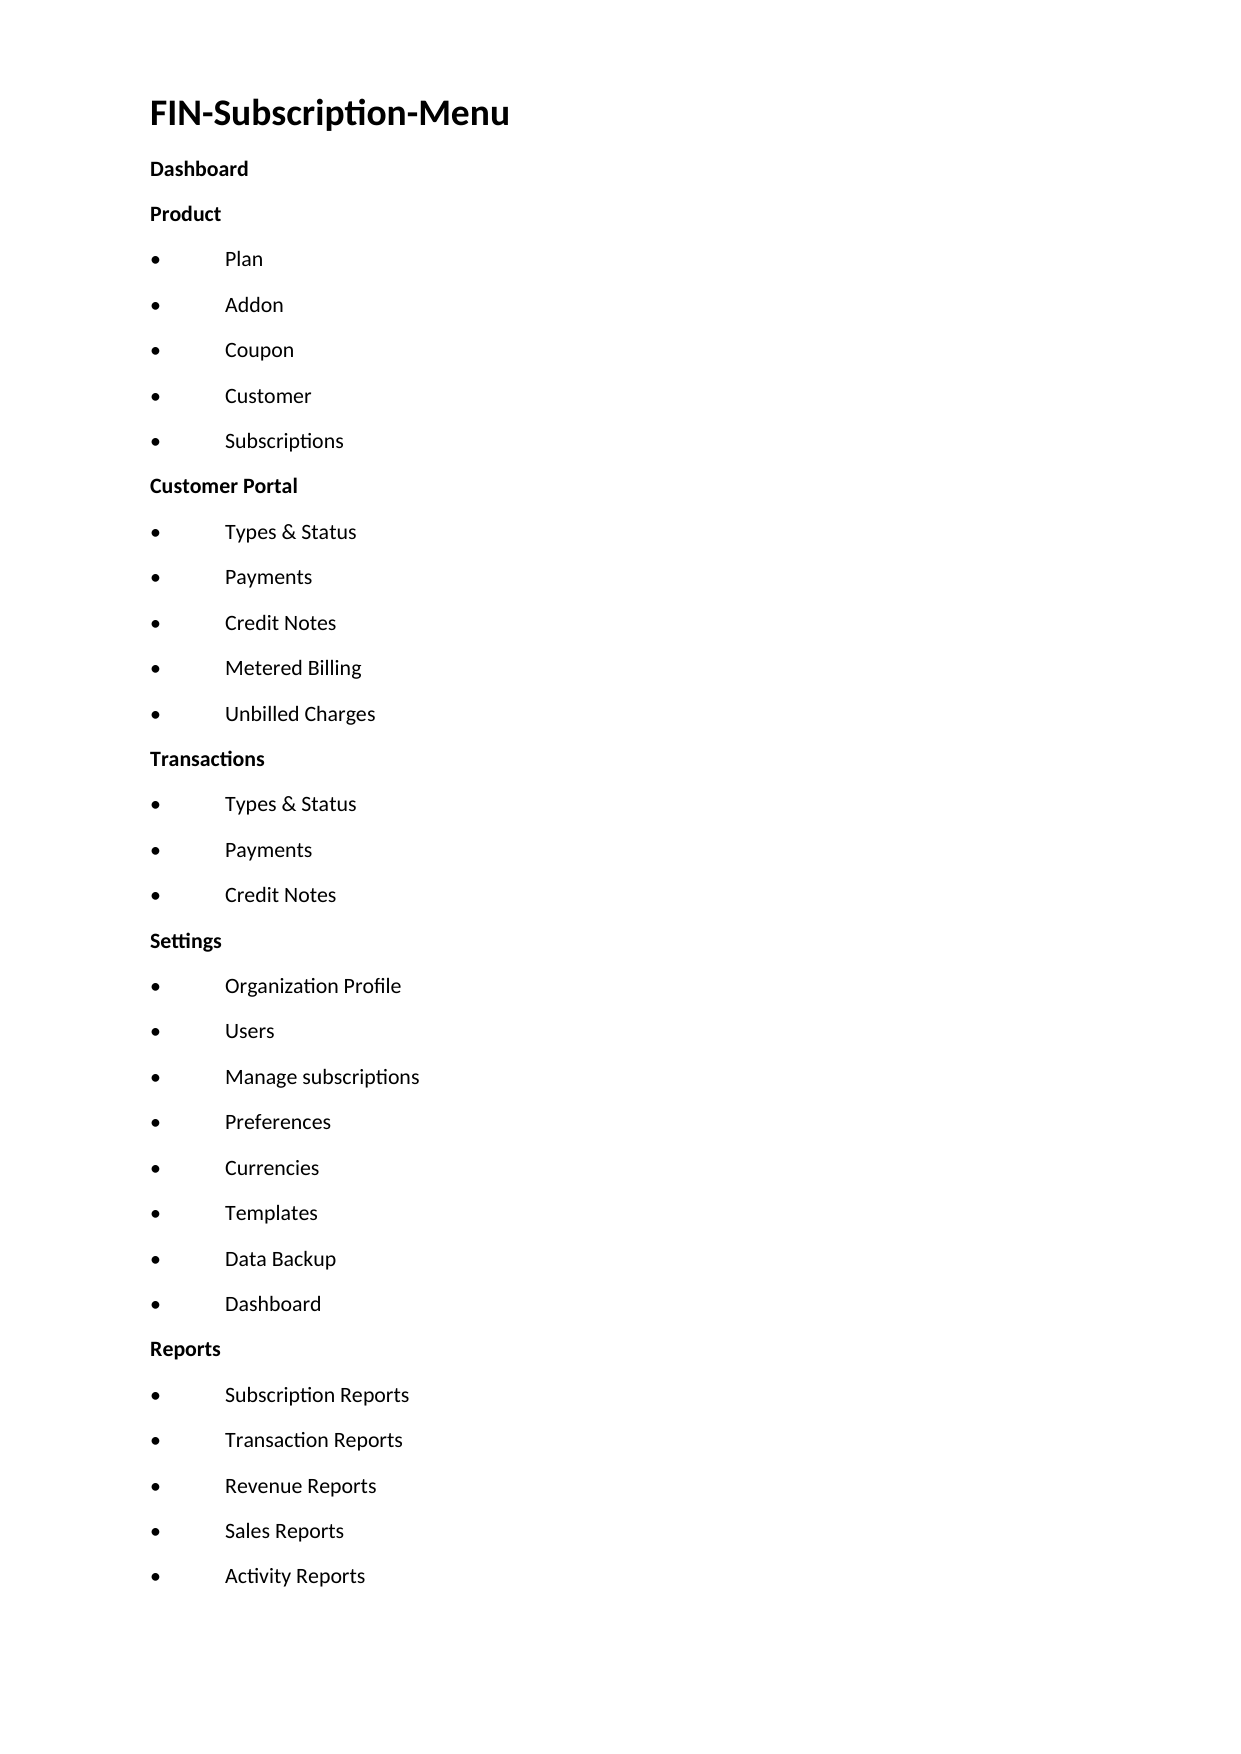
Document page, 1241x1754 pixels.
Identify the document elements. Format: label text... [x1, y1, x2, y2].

text • Manage subscriptions [150, 1063, 1090, 1090]
text • Subscriptions [150, 427, 1090, 454]
text • Types & Status [150, 791, 1090, 817]
text Reports [150, 1336, 1090, 1362]
text • Organization Profile [150, 972, 1090, 999]
text • Dashboard [150, 1290, 1090, 1317]
text Customer Portal [150, 473, 1090, 499]
text • Preferences [150, 1108, 1090, 1135]
text FIN-Subscription-Menu [150, 89, 1090, 134]
text • Data Backup [150, 1245, 1090, 1271]
text • Sales Reports [150, 1517, 1090, 1544]
text • Credit Notes [150, 881, 1090, 908]
text Transactions [150, 745, 1090, 772]
text • Metered Billing [150, 654, 1090, 681]
text • Customer [150, 382, 1090, 408]
text • Payments [150, 836, 1090, 863]
text Dashboard [150, 155, 1090, 181]
text • Templates [150, 1199, 1090, 1226]
text • Payments [150, 563, 1090, 590]
text • Addon [150, 291, 1090, 318]
text • Users [150, 1018, 1090, 1044]
text • Activity Reports [150, 1563, 1090, 1589]
text • Coupon [150, 336, 1090, 363]
text • Unbilled Charges [150, 700, 1090, 726]
text • Currencies [150, 1154, 1090, 1181]
text • Revenue Reports [150, 1472, 1090, 1498]
text • Types & Status [150, 518, 1090, 545]
text • Plan [150, 246, 1090, 272]
text • Transaction Reports [150, 1426, 1090, 1453]
text Settings [150, 927, 1090, 953]
text • Credit Notes [150, 609, 1090, 636]
text Product [150, 200, 1090, 227]
text • Subscription Reports [150, 1381, 1090, 1408]
